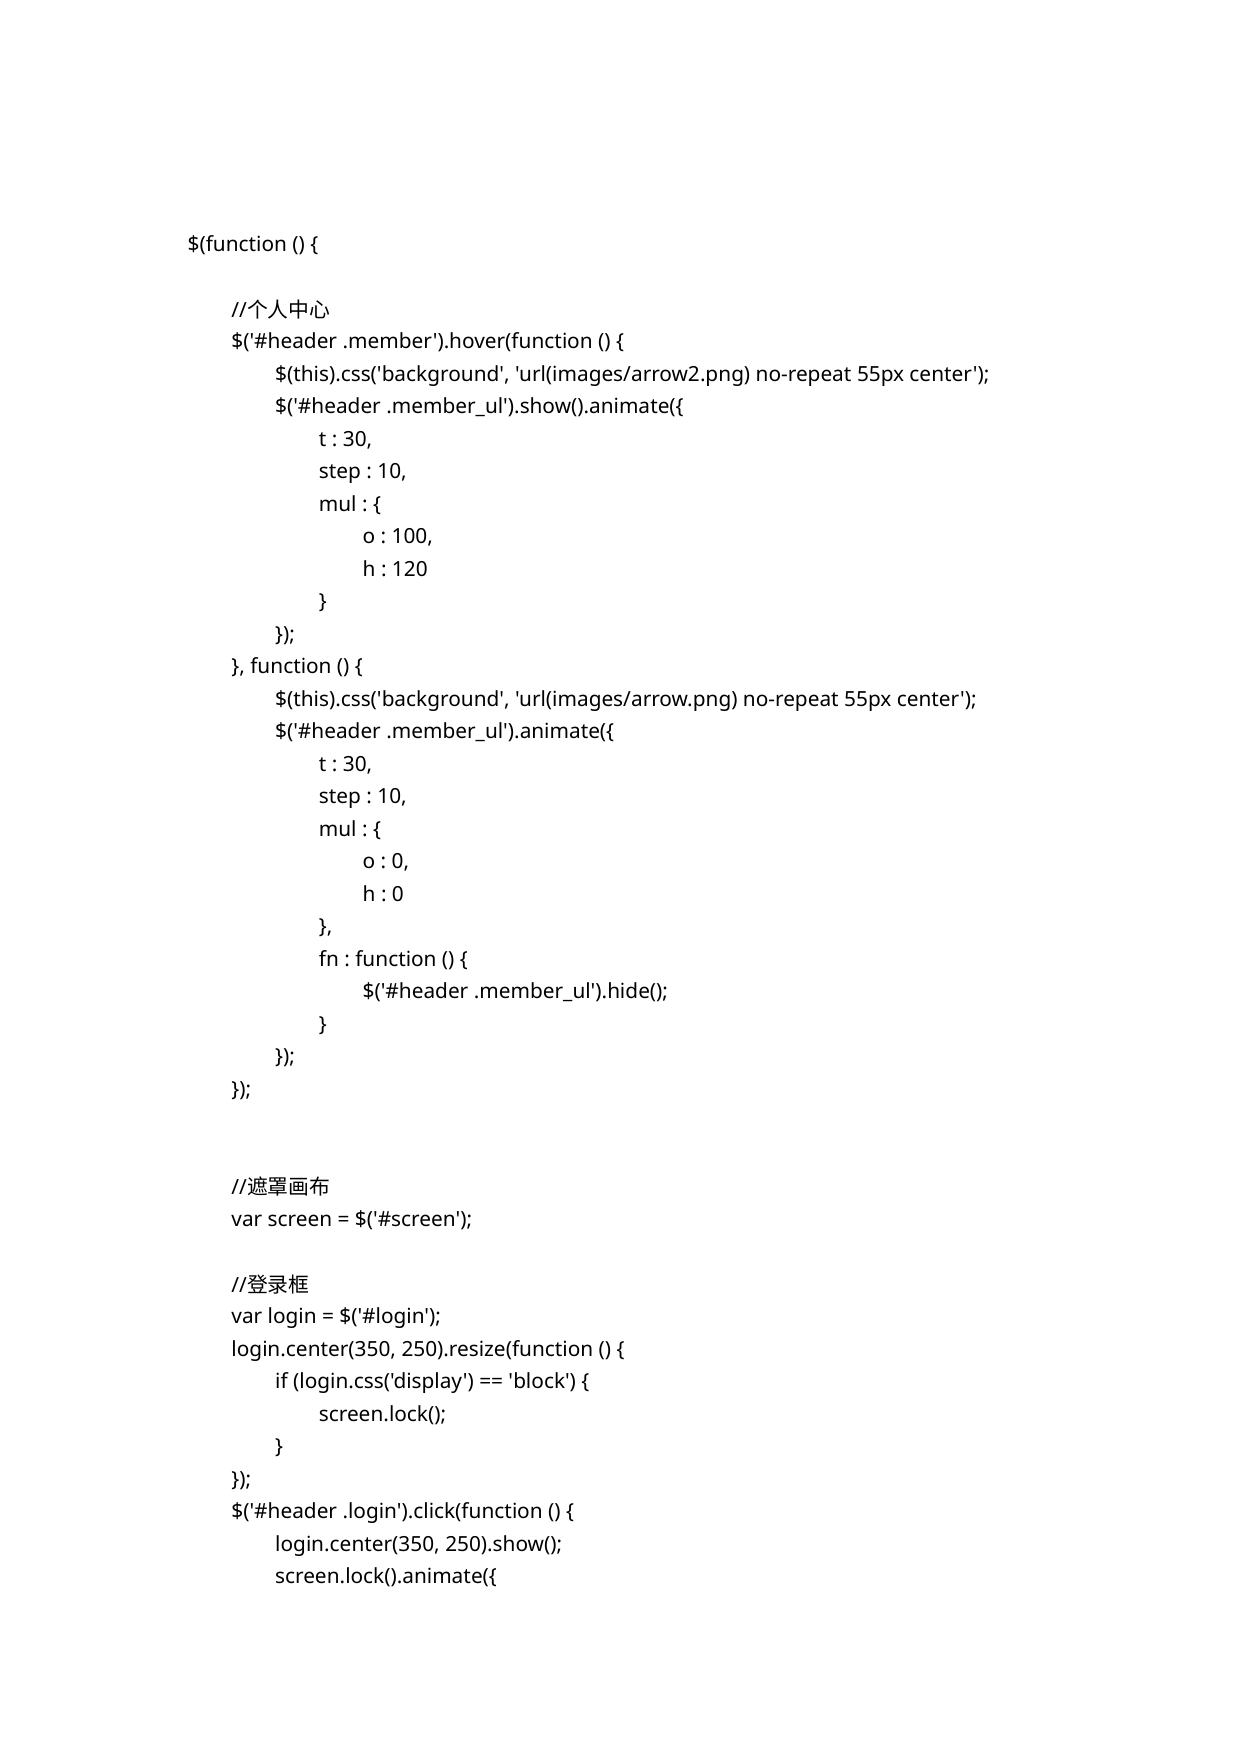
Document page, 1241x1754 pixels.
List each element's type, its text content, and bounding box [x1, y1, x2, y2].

text $('#header .member_ul').show().animate({ [187, 389, 1053, 422]
text mul : { [187, 812, 1053, 844]
text o : 0, [187, 844, 1053, 877]
text }, [187, 909, 1053, 942]
text h : 120 [187, 552, 1053, 584]
text t : 30, [187, 747, 1053, 779]
text $('#header .login').click(function () { [187, 1494, 1053, 1527]
text $(this).css('background', 'url(images/arrow.png) no-repeat 55px center'); [187, 682, 1053, 714]
text t : 30, [187, 422, 1053, 454]
text step : 10, [187, 779, 1053, 812]
text screen.lock().animate({ [187, 1559, 1053, 1592]
text //登录框 [187, 1267, 1053, 1299]
text } [187, 1429, 1053, 1462]
text }); [187, 1072, 1053, 1104]
text login.center(350, 250).show(); [187, 1527, 1053, 1559]
text } [187, 1007, 1053, 1039]
text } [187, 584, 1053, 617]
text fn : function () { [187, 942, 1053, 974]
text o : 100, [187, 519, 1053, 552]
text $(this).css('background', 'url(images/arrow2.png) no-repeat 55px center'); [187, 357, 1053, 389]
text h : 0 [187, 877, 1053, 909]
text $(function () { [187, 227, 1053, 259]
text }); [187, 617, 1053, 649]
text //遮罩画布 [187, 1169, 1053, 1202]
text //个人中心 [187, 292, 1053, 324]
text screen.lock(); [187, 1397, 1053, 1429]
text mul : { [187, 487, 1053, 519]
text }, function () { [187, 649, 1053, 682]
text $('#header .member_ul').animate({ [187, 714, 1053, 747]
text step : 10, [187, 454, 1053, 487]
text var login = $('#login'); [187, 1299, 1053, 1332]
text }); [187, 1039, 1053, 1072]
text $('#header .member').hover(function () { [187, 324, 1053, 357]
text if (login.css('display') == 'block') { [187, 1364, 1053, 1397]
text $('#header .member_ul').hide(); [187, 974, 1053, 1007]
text login.center(350, 250).resize(function () { [187, 1332, 1053, 1364]
text var screen = $('#screen'); [187, 1202, 1053, 1234]
text }); [187, 1462, 1053, 1494]
